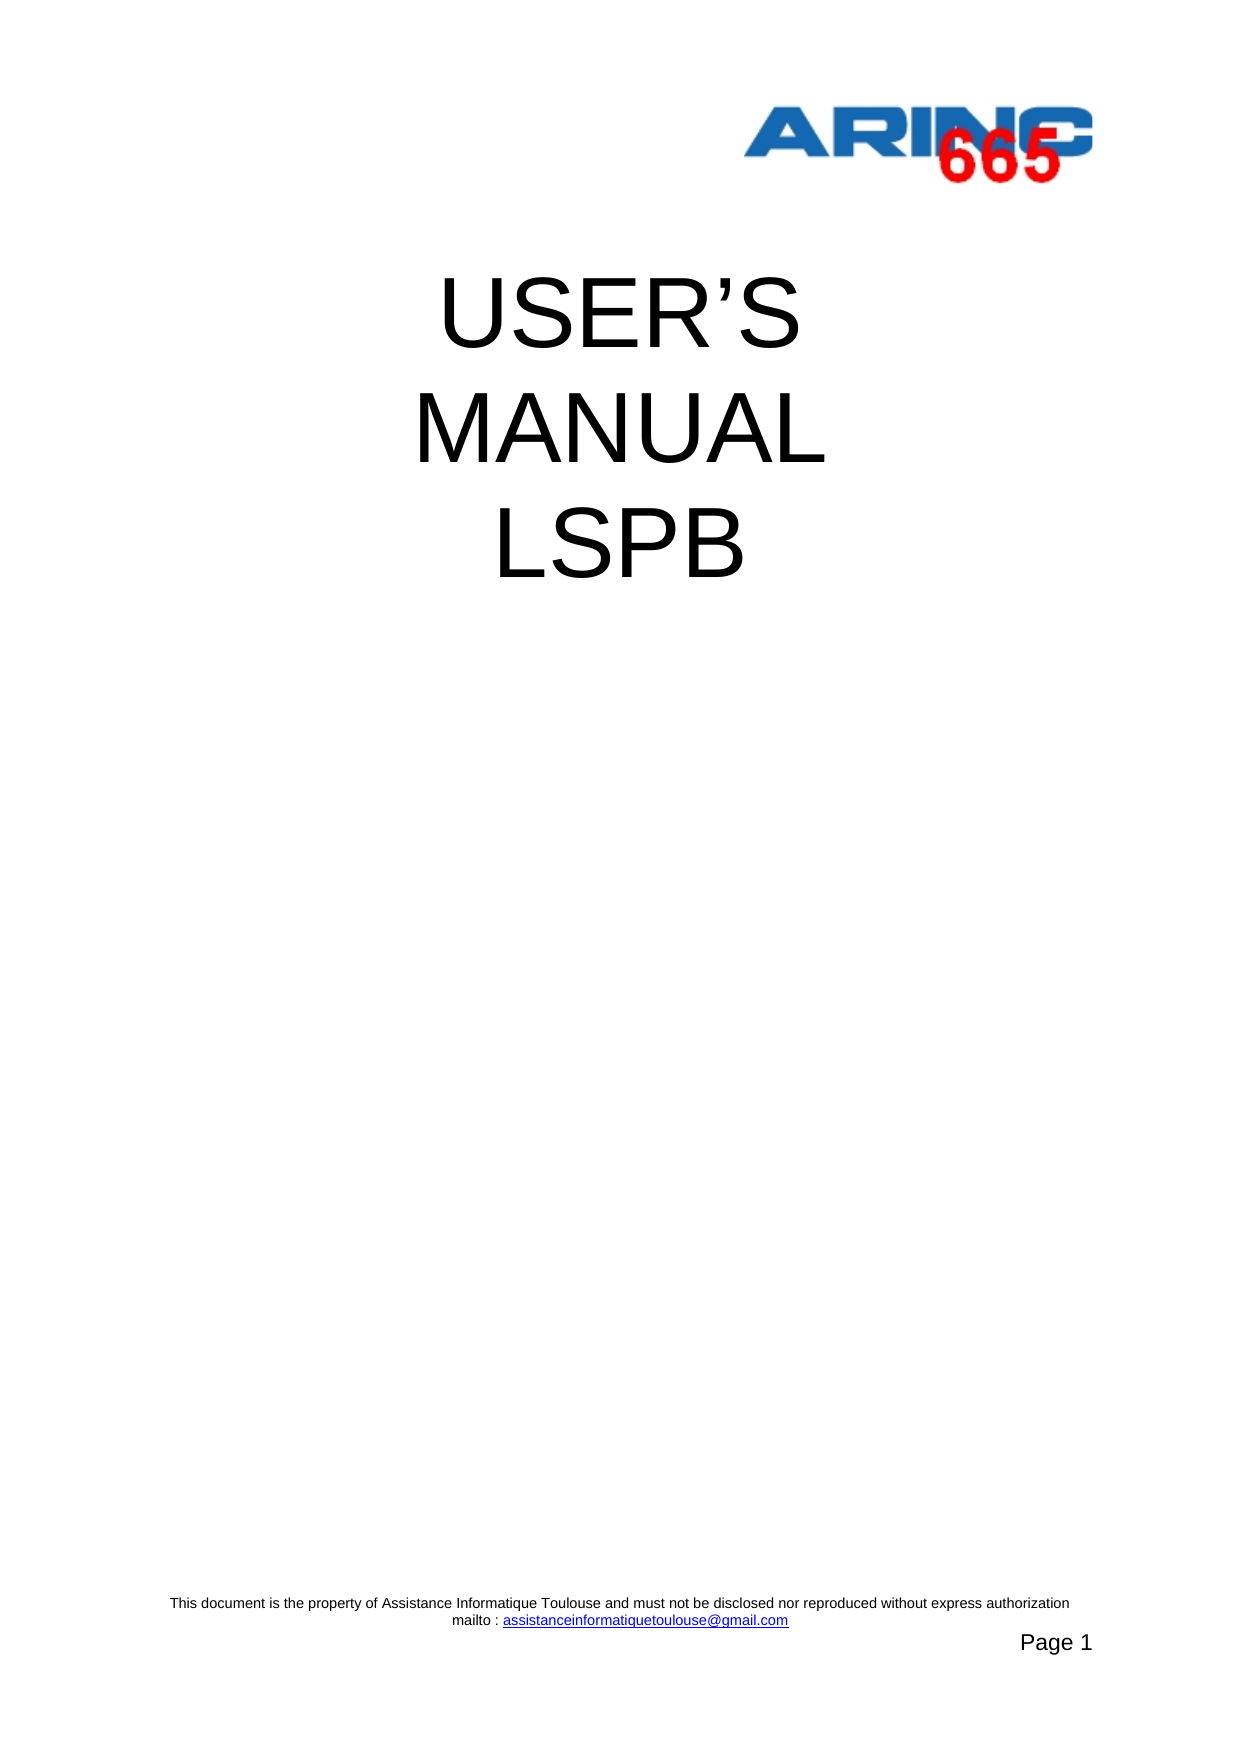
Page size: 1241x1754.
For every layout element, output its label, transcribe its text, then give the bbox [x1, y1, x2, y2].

text USER’S [148, 253, 1092, 368]
text LSPB [148, 483, 1092, 598]
picture [744, 73, 1093, 191]
text MANUAL [148, 368, 1092, 483]
